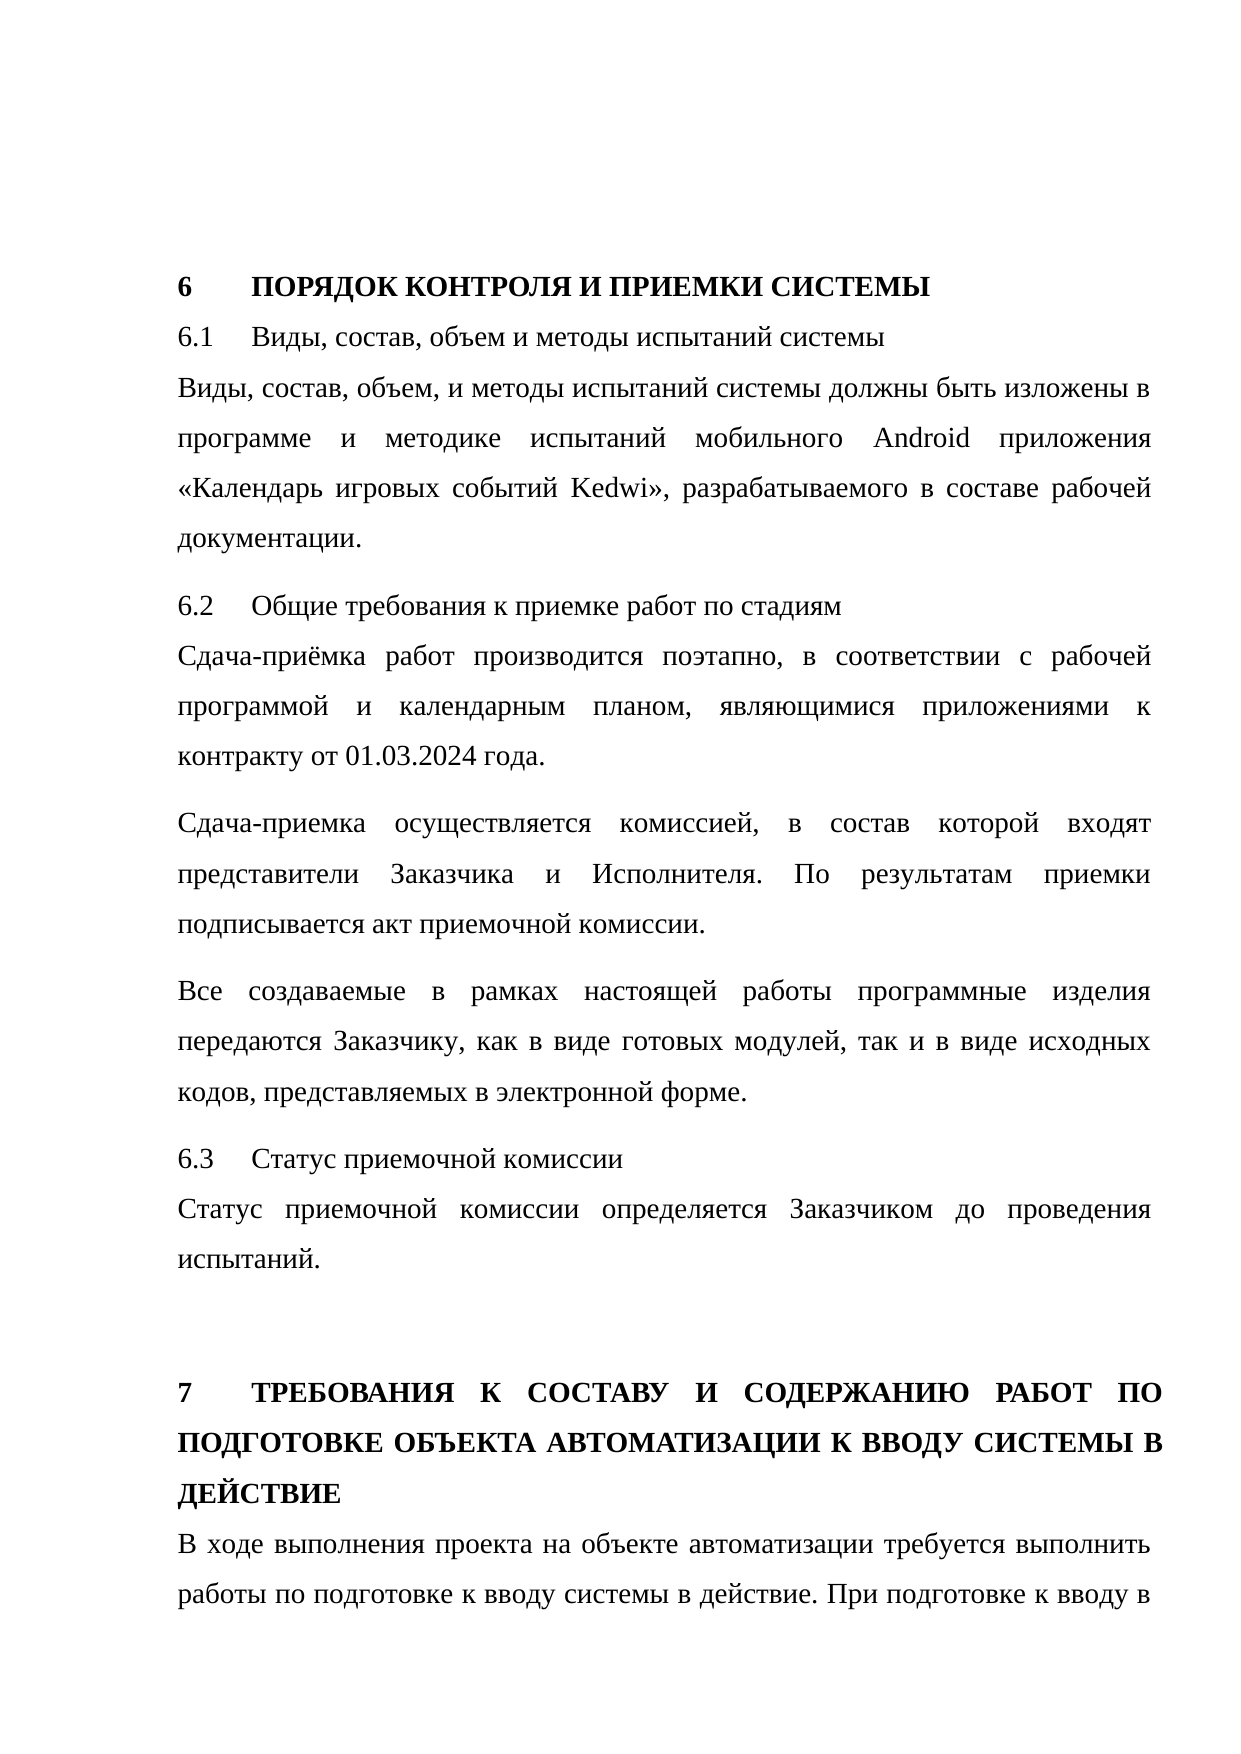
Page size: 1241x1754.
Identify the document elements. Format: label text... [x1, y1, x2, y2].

text Сдача-приёмка работ производится поэтапно, в соответствии с рабочей программой и календарным планом, являющимися приложениями к контракту от 01.03.2024 года. [177, 638, 1152, 772]
list ТРЕБОВАНИЯ К СОСТАВУ И СОДЕРЖАНИЮ РАБОТ ПО ПОДГОТОВКЕ ОБЪЕКТА АВТОМАТИЗАЦИИ К ВВОДУ СИСТЕМЫ В ДЕЙСТВИЕ [177, 1375, 1163, 1509]
list Общие требования к приемке работ по стадиям [177, 588, 1163, 621]
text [177, 1526, 1152, 1610]
list Статус приемочной комиссии [177, 1141, 1163, 1174]
text Виды, состав, объем, и методы испытаний системы должны быть изложены в программе и методике испытаний мобильного Android приложения «Календарь игровых событий Kedwi», разрабатываемого в составе рабочей документации. [177, 370, 1152, 554]
text Все создаваемые в рамках настоящей работы программные изделия передаются Заказчику, как в виде готовых модулей, так и в виде исходных кодов, представляемых в электронной форме. [177, 973, 1152, 1107]
list ПОРЯДОК КОНТРОЛЯ И ПРИЕМКИ СИСТЕМЫ [177, 269, 1163, 303]
text Статус приемочной комиссии определяется Заказчиком до проведения испытаний. [177, 1191, 1152, 1275]
text Сдача-приемка осуществляется комиссией, в состав которой входят представители Заказчика и Исполнителя. По результатам приемки подписывается акт приемочной комиссии. [177, 806, 1152, 940]
list Виды, состав, объем и методы испытаний системы [177, 319, 1163, 353]
